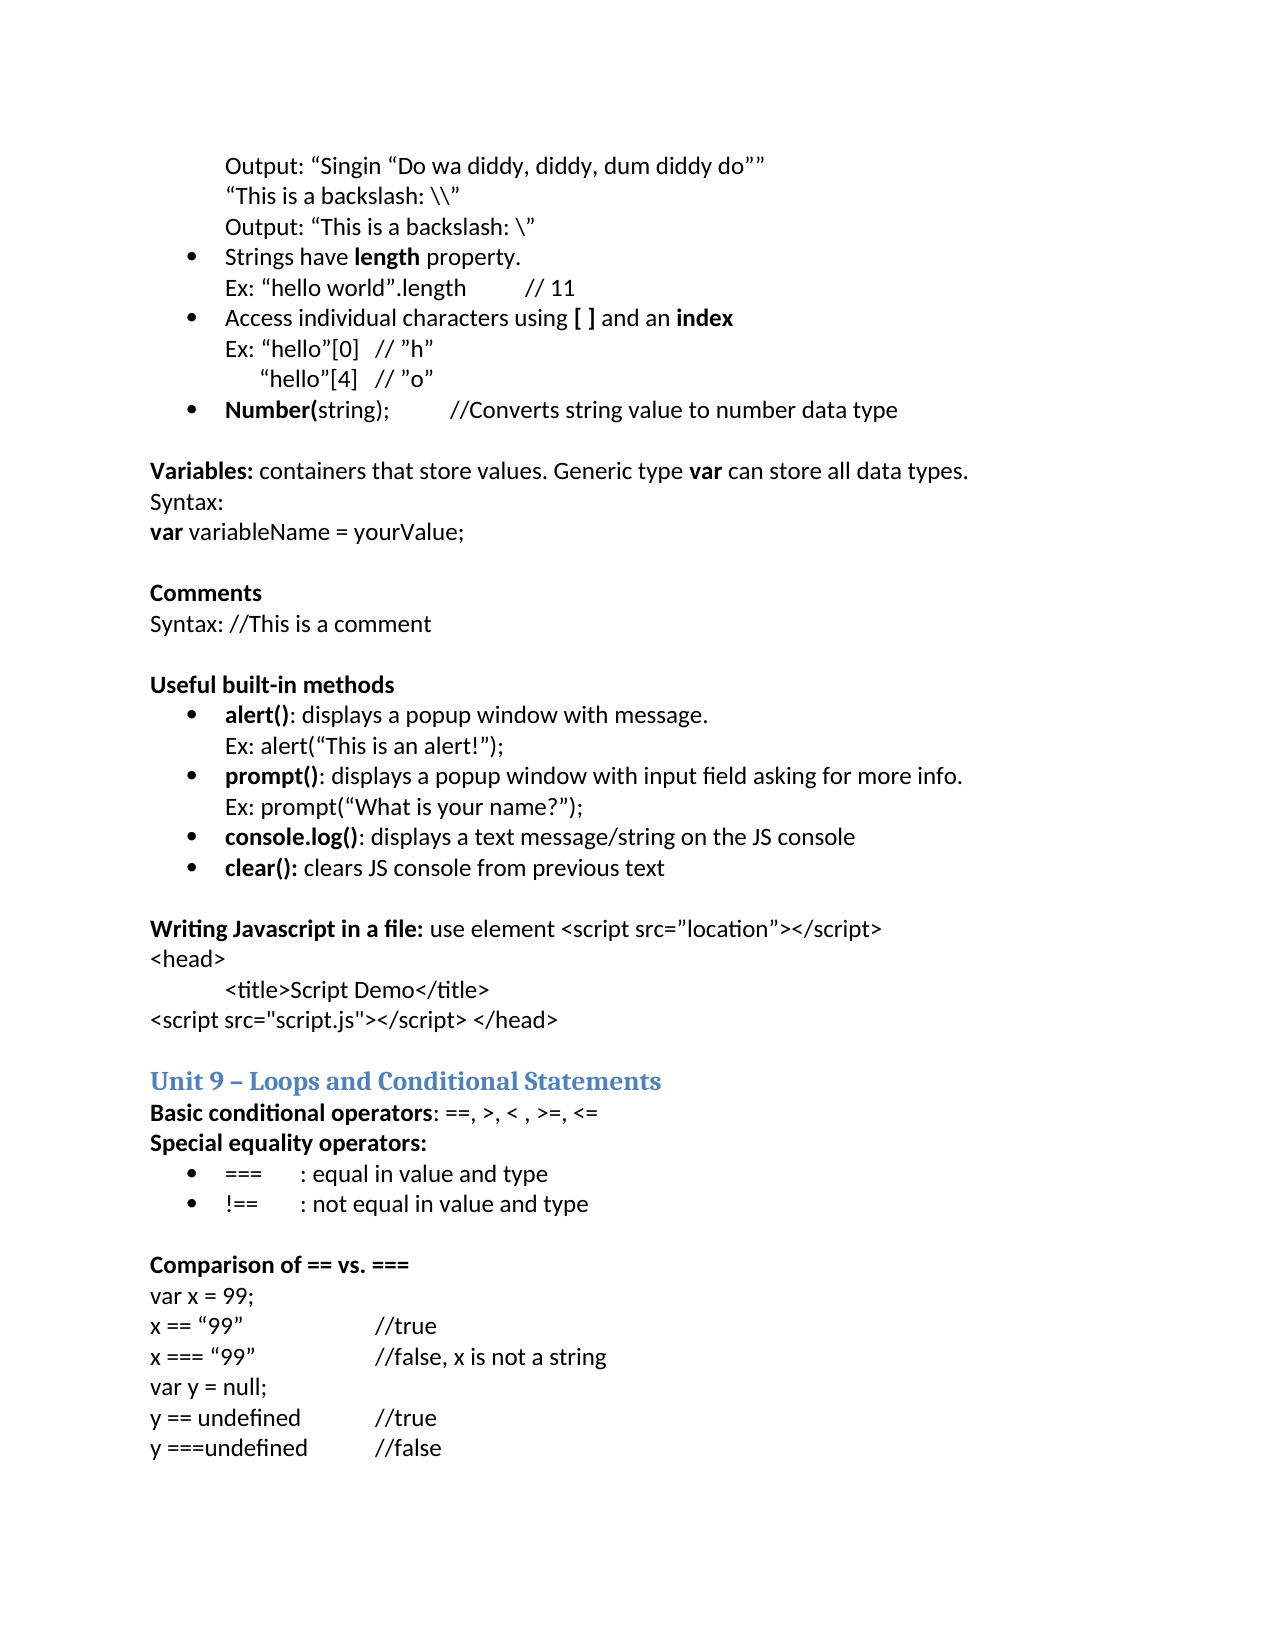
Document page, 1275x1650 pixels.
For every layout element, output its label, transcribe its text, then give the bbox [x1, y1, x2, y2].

list “hello”[4] // ”o” [225, 364, 1125, 394]
list Output: “This is a backslash: \” [225, 211, 1125, 242]
list Ex: “hello world”.length // 11 [225, 272, 1125, 303]
list Ex: alert(“This is an alert!”); [225, 730, 1125, 760]
text x == “99” //true [150, 1310, 1125, 1341]
text var variableName = yourValue; [150, 516, 1125, 547]
list clear(): clears JS console from previous text [187, 852, 1125, 882]
text Variables: containers that store values. Generic type var can store all data types. [150, 455, 1125, 486]
text Comparison of == vs. === [150, 1249, 1125, 1280]
text var y = null; [150, 1371, 1125, 1402]
list Ex: prompt(“What is your name?”); [225, 791, 1125, 821]
text Syntax: //This is a comment [150, 608, 1125, 638]
text var x = 99; [150, 1280, 1125, 1310]
list === : equal in value and type [187, 1158, 1125, 1188]
text Writing Javascript in a file: use element <script src=”location”></script> [150, 913, 1125, 943]
list Strings have length property. [187, 242, 1125, 272]
text y ===undefined //false [150, 1432, 1125, 1463]
list “This is a backslash: \\” [225, 181, 1125, 211]
text Special equality operators: [150, 1127, 1125, 1158]
list Access individual characters using [ ] and an index [187, 303, 1125, 333]
list !== : not equal in value and type [187, 1188, 1125, 1219]
text <script src="script.js"></script> </head> [150, 1004, 1125, 1035]
text Useful built-in methods [150, 669, 1125, 699]
list prompt(): displays a popup window with input field asking for more info. [187, 760, 1125, 791]
text <title>Script Demo</title> [150, 974, 1125, 1004]
text y == undefined //true [150, 1402, 1125, 1432]
text <head> [150, 943, 1125, 974]
list alert(): displays a popup window with message. [187, 699, 1125, 730]
list console.log(): displays a text message/string on the JS console [187, 821, 1125, 852]
text Basic conditional operators: ==, >, < , >=, <= [150, 1097, 1125, 1127]
list Ex: “hello”[0] // ”h” [225, 333, 1125, 364]
list Number(string); //Converts string value to number data type [187, 394, 1125, 425]
text x === “99” //false, x is not a string [150, 1341, 1125, 1371]
text Comments [150, 577, 1125, 608]
text Syntax: [150, 486, 1125, 516]
subtitle Unit 9 – Loops and Conditional Statements [150, 1066, 1125, 1097]
list Output: “Singin “Do wa diddy, diddy, dum diddy do”” [225, 150, 1125, 181]
